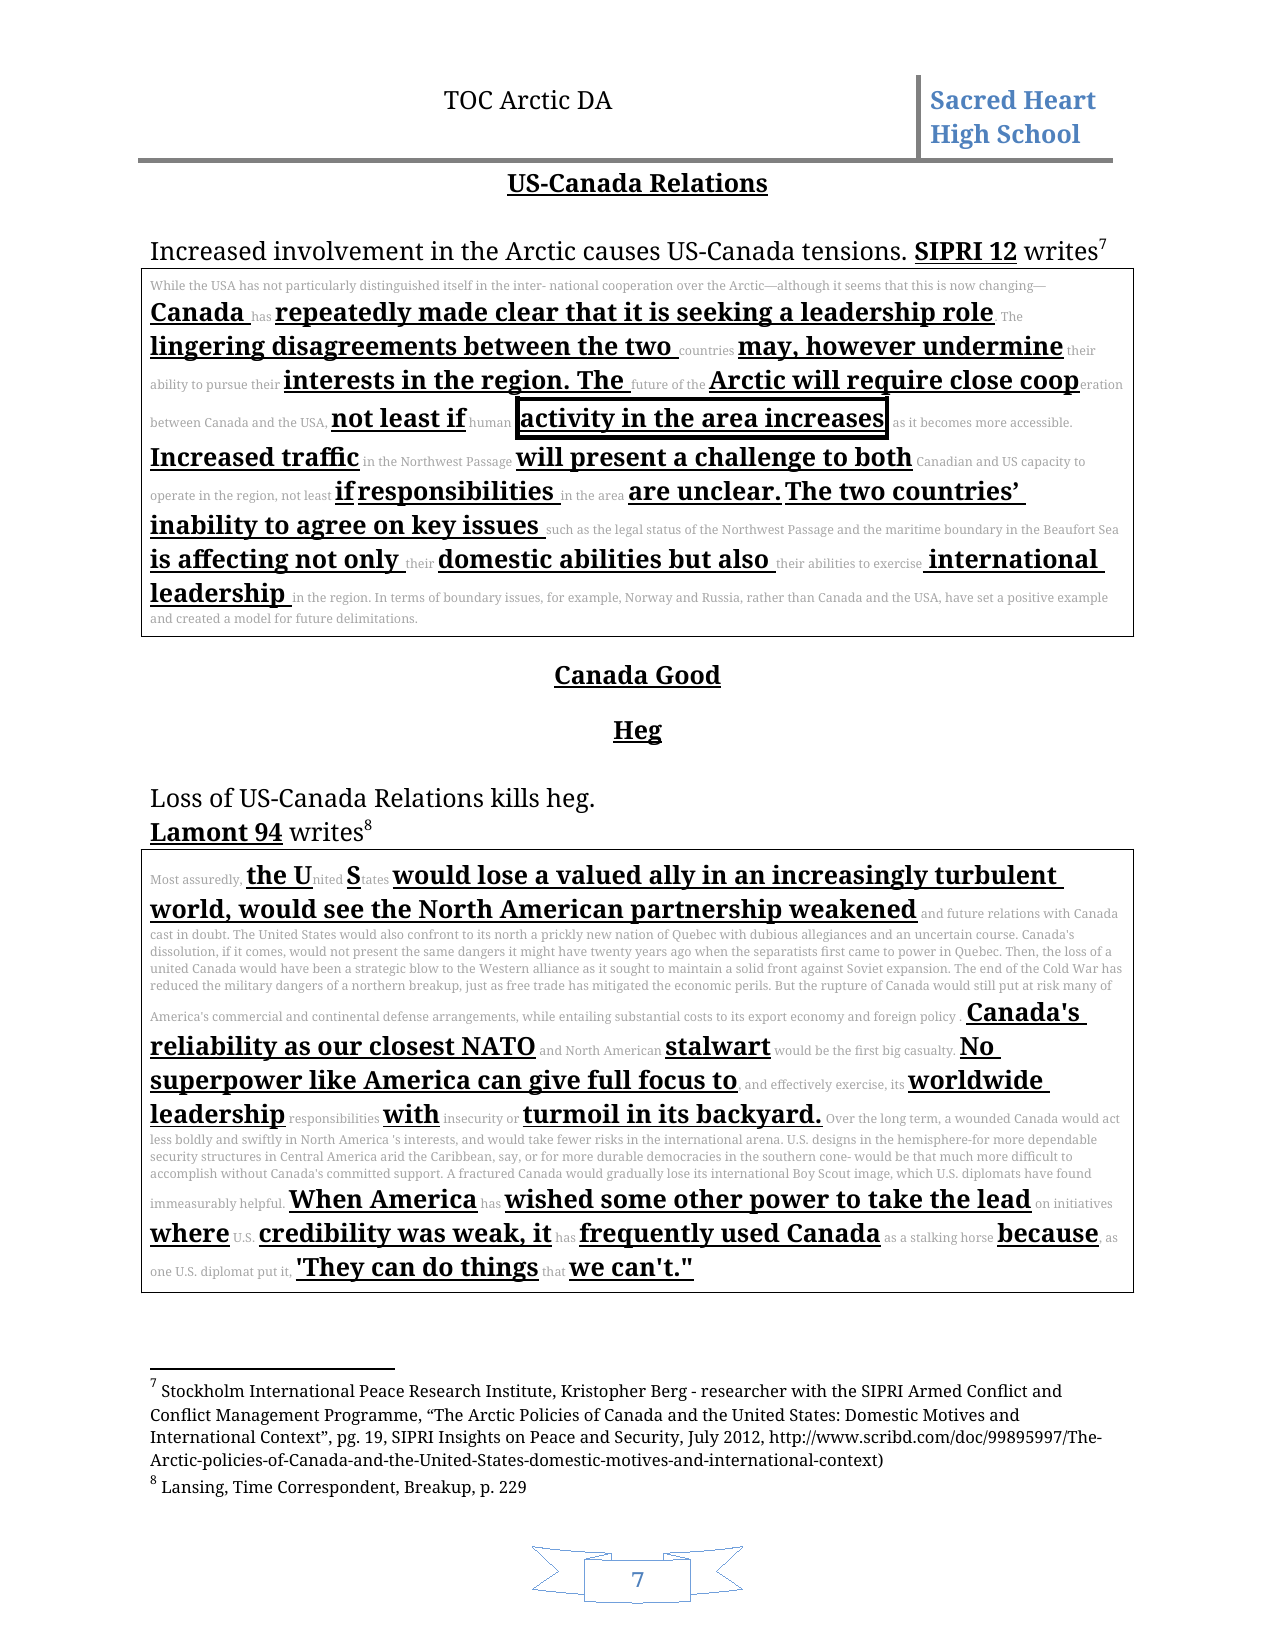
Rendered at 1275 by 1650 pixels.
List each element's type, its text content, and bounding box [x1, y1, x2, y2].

text Most assuredly, the would lose a valued ally in an increasingly turbulent world, would see the North American partnership weakened and future relations with cast in doubt. The United States would also confront to its north a prickly new nation of Quebec with dubious allegiances and an uncertain course. Canada's dissolution, if it comes, would not present the same dangers it might have twenty years ago when the separatists first came to power in Quebec. Then, the loss of a united Canada would have been a strategic blow to the Western alliance as it sought to maintain a solid front against Soviet expansion. The end of the Cold War has reduced the military dangers of a northern breakup, just as free trade has mitigated the economic perils. But the rupture of Canada would still put at risk many of America's commercial and continental defense arrangements, while entailing substantial costs to its export economy and foreign policy . 's reliability as our closest NATO and North American stalwart would be the first big casualty. No superpower like can give full focus to, and effectively exercise, its worldwide leadership responsibilities with insecurity or turmoil in its backyard. Over the long term, a wounded would act less boldly and swiftly in North America 's interests, and would take fewer risks in the international arena. U.S. designs in the hemisphere-for more dependable security structures in Central America arid the Caribbean, say, or for more durable democracies in the southern cone- would be that much more difficult to accomplish without Canada's committed support. A fractured would gradually lose its international Boy Scout image, which diplomats have found immeasurably helpful. When has wished some other power to take the lead on initiatives where credibility was weak, it has frequently used as a stalking horse because, as one diplomat put it, 'They can do things that we can't." [142, 850, 1133, 1292]
subtitle Heg [150, 712, 1125, 746]
subtitle US-Canada Relations [150, 166, 1125, 200]
text Increased involvement in the Arctic causes US-Canada tensions. SIPRI 12 writes [150, 234, 1125, 268]
subtitle Canada Good [150, 657, 1125, 692]
text Loss of US-Canada Relations kills heg. [150, 781, 1125, 814]
text Lamont 94 writes [150, 814, 1125, 849]
text While the USA has not particularly distinguished itself in the inter- national cooperation over the Arctic—although it seems that this is now changing—Canada has repeatedly made clear that it is seeking a leadership role. The lingering disagreements between the two countries may, however undermine their ability to pursue their interests in the region. The future of the Arctic will require close cooperation between Canada and the USA, not least if human activity in the area increases as it becomes more accessible. Increased traffic in the Northwest Passage will present a challenge to both Canadian and US capacity to operate in the region, not least if responsibilities in the area are unclear. The two countries’ inability to agree on key issues such as the legal status of the Northwest Passage and the maritime boundary in the Beaufort Sea is affecting not only their domestic abilities but also their abilities to exercise international leadership in the region. In terms of boundary issues, for example, Norway and Russia, rather than Canada and the USA, have set a positive example and created a model for future delimitations. [142, 269, 1133, 636]
